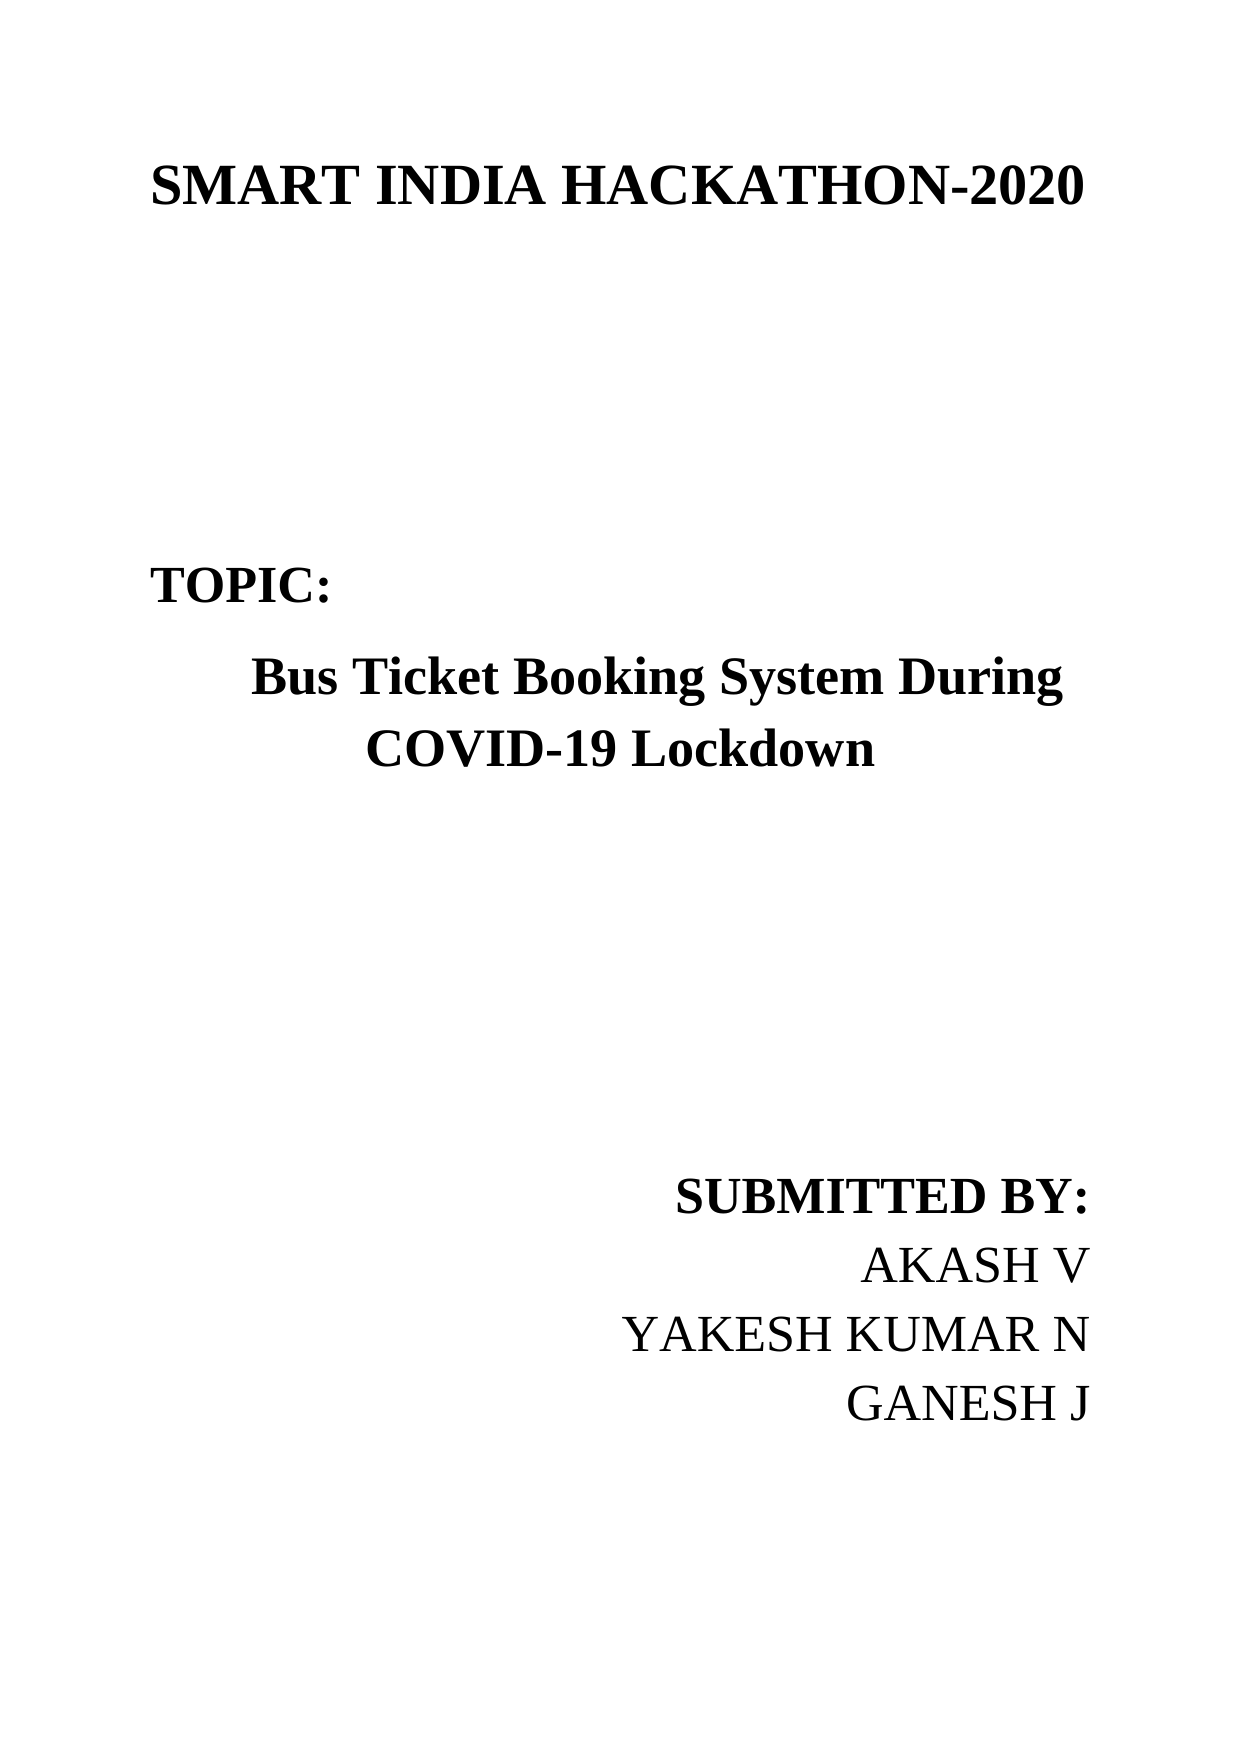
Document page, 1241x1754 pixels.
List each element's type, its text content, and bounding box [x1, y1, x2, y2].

text SMART INDIA HACKATHON-2020 [150, 150, 1090, 217]
text YAKESH KUMAR N [525, 1303, 1090, 1363]
text AKASH V [525, 1234, 1090, 1294]
text GANESH J [525, 1372, 1090, 1432]
text SUBMITTED BY: [525, 1165, 1090, 1225]
text Bus Ticket Booking System During COVID-19 Lockdown [150, 644, 1090, 778]
text TOPIC: [150, 554, 1090, 614]
